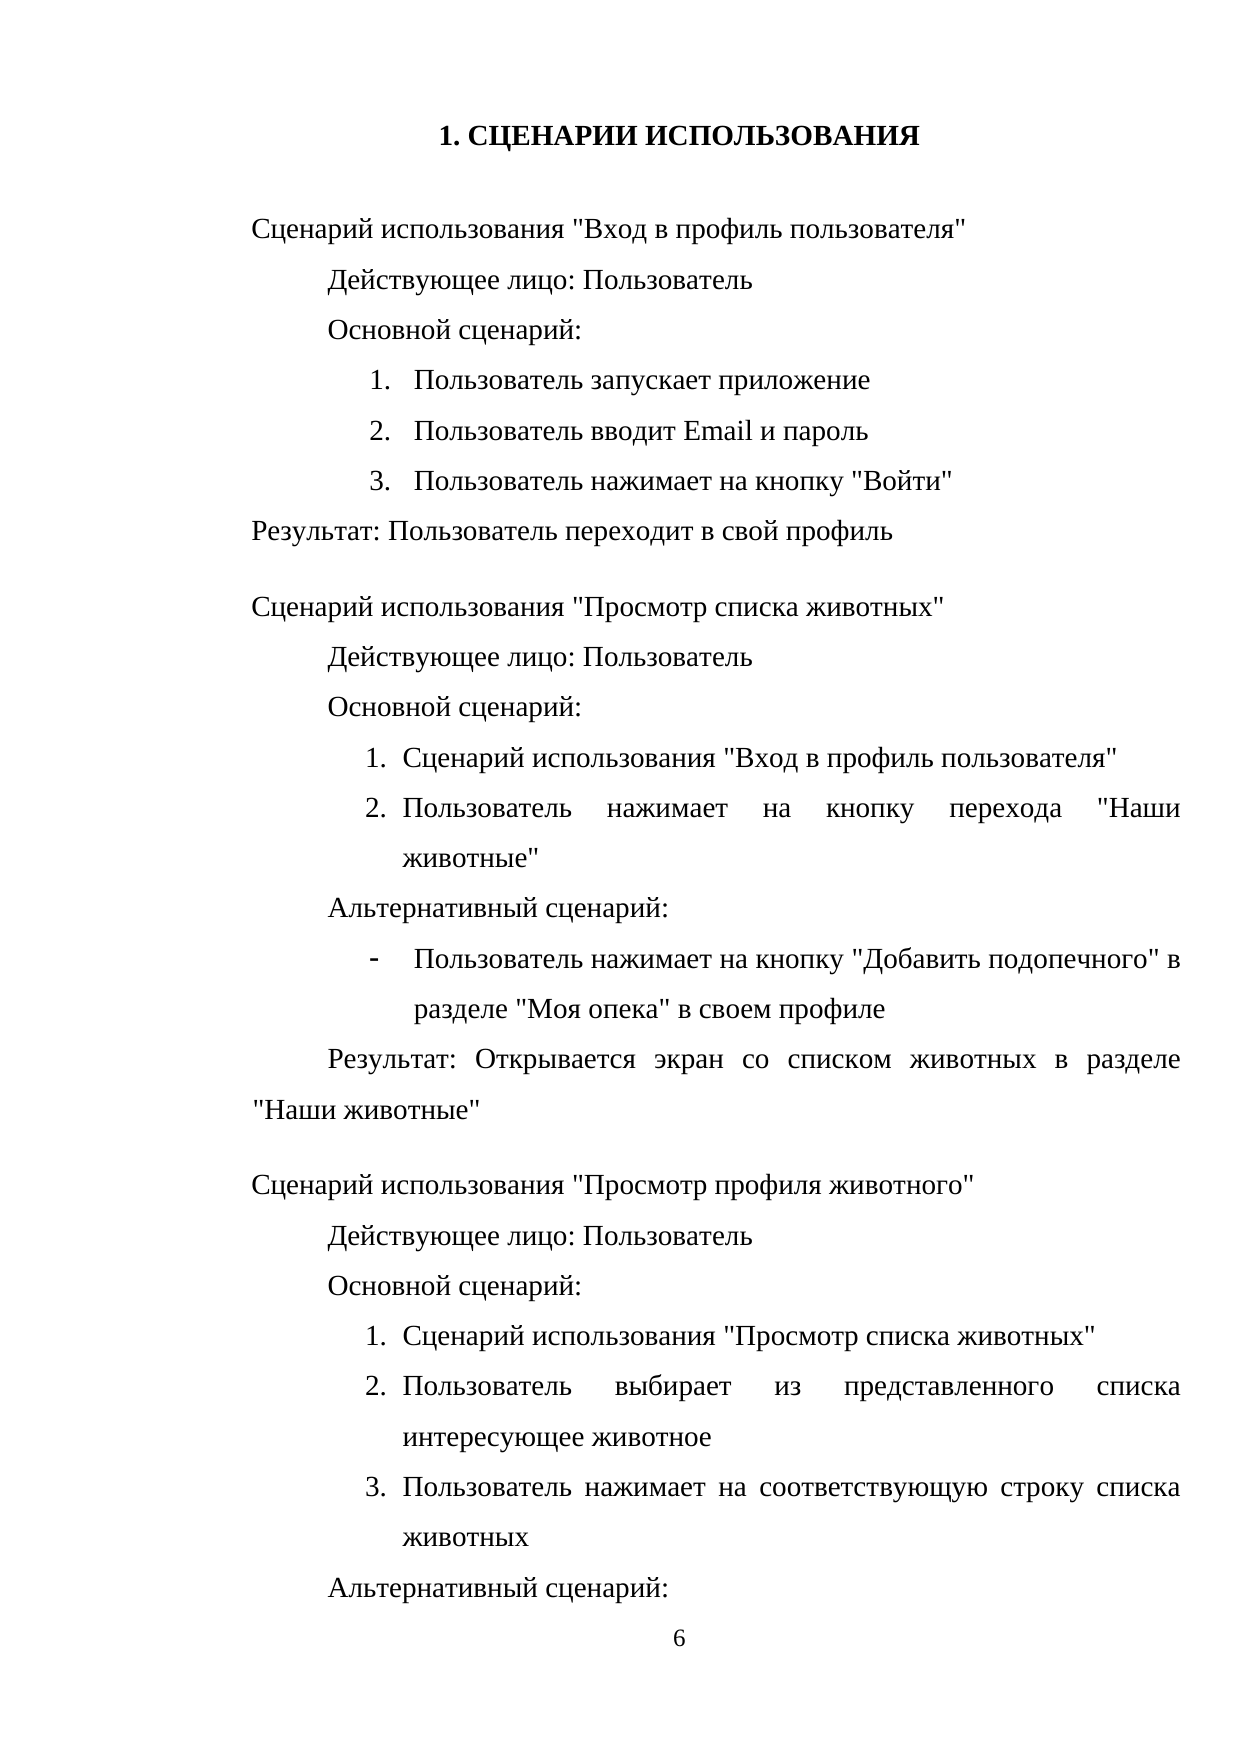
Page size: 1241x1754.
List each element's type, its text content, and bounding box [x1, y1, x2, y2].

text Сценарий использования "Просмотр профиля животного" [177, 1167, 1181, 1201]
text Результат: Открывается экран со списком животных в разделе "Наши животные" [252, 1042, 1181, 1126]
list Пользователь нажимает на кнопку перехода "Наши животные" [365, 790, 1181, 874]
text Альтернативный сценарий: [252, 891, 1181, 924]
text Сценарий использования "Вход в профиль пользователя" [177, 212, 1181, 245]
list Пользователь выбирает из представленного списка интересующее животное [365, 1368, 1181, 1452]
list Сценарий использования "Просмотр списка животных" [365, 1318, 1181, 1352]
list Пользователь запускает приложение [369, 362, 1181, 396]
text Основной сценарий: [252, 689, 1181, 723]
list Пользователь вводит Email и пароль [369, 413, 1181, 446]
text Результат: Пользователь переходит в свой профиль [177, 513, 1181, 547]
text Действующее лицо: Пользователь [252, 262, 1181, 295]
text Сценарий использования "Просмотр списка животных" [177, 589, 1181, 622]
list Пользователь нажимает на кнопку "Добавить подопечного" в разделе "Моя опека" в своем профиле [369, 941, 1181, 1025]
text Альтернативный сценарий: [252, 1570, 1181, 1603]
text Действующее лицо: Пользователь [252, 1218, 1181, 1251]
list Пользователь нажимает на кнопку "Войти" [369, 463, 1181, 497]
text Основной сценарий: [252, 1268, 1181, 1301]
list Сценарий использования "Вход в профиль пользователя" [365, 740, 1181, 773]
text 1. Сценарии использования [177, 118, 1181, 152]
text Действующее лицо: Пользователь [252, 639, 1181, 673]
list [365, 1469, 1181, 1553]
text Основной сценарий: [252, 312, 1181, 346]
